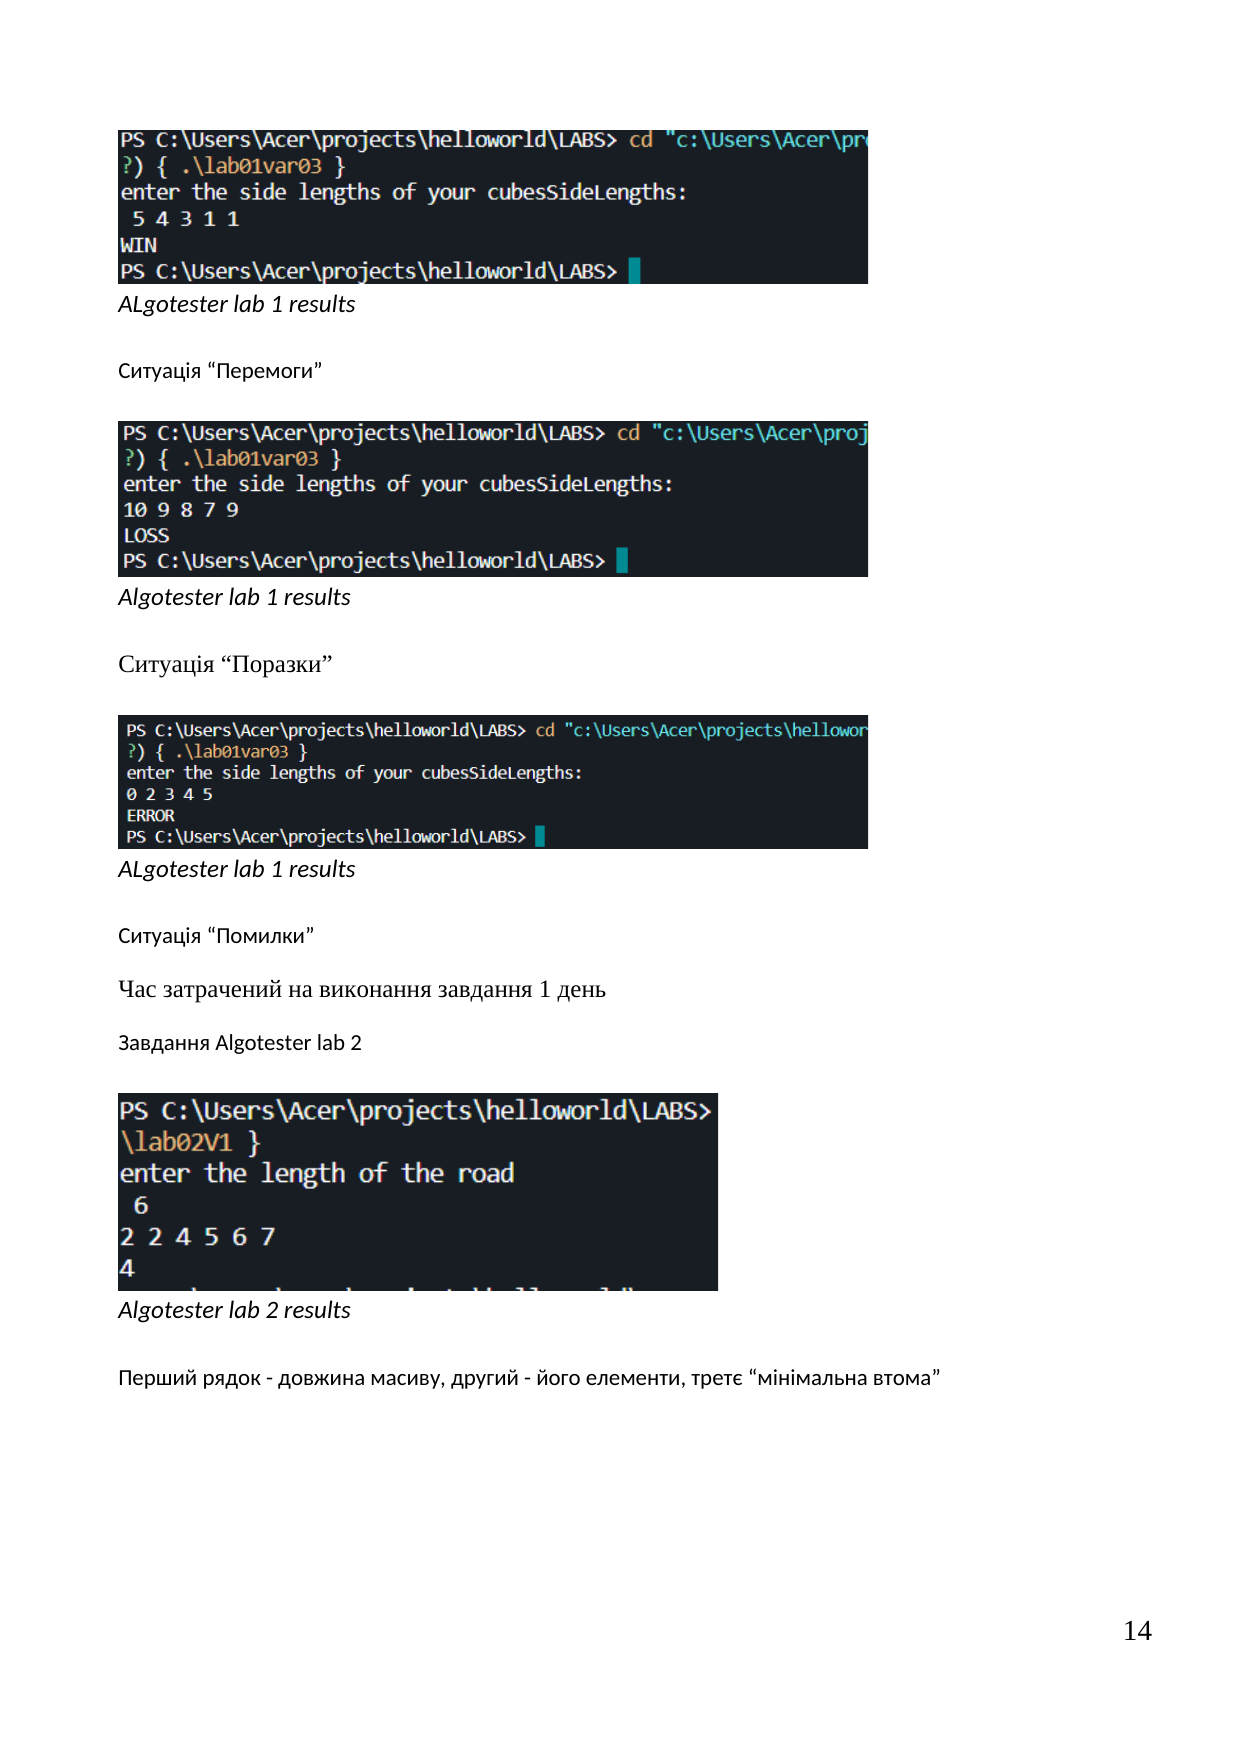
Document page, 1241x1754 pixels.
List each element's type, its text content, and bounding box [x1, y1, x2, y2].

picture [118, 130, 869, 284]
picture [118, 1093, 719, 1291]
text Завдання Algotester lab 2 [118, 1028, 1152, 1056]
text Перший рядок - довжина масиву, другий - його елементи, третє “мінімальна втома” [118, 1363, 1152, 1391]
text Ситуація “Перемоги” [118, 356, 1152, 384]
text Ситуація “Поразки” [118, 649, 1152, 678]
text Час затрачений на виконання завдання 1 день [118, 974, 1152, 1003]
picture [118, 421, 869, 577]
picture [118, 715, 869, 849]
text Ситуація “Помилки” [118, 921, 1152, 949]
